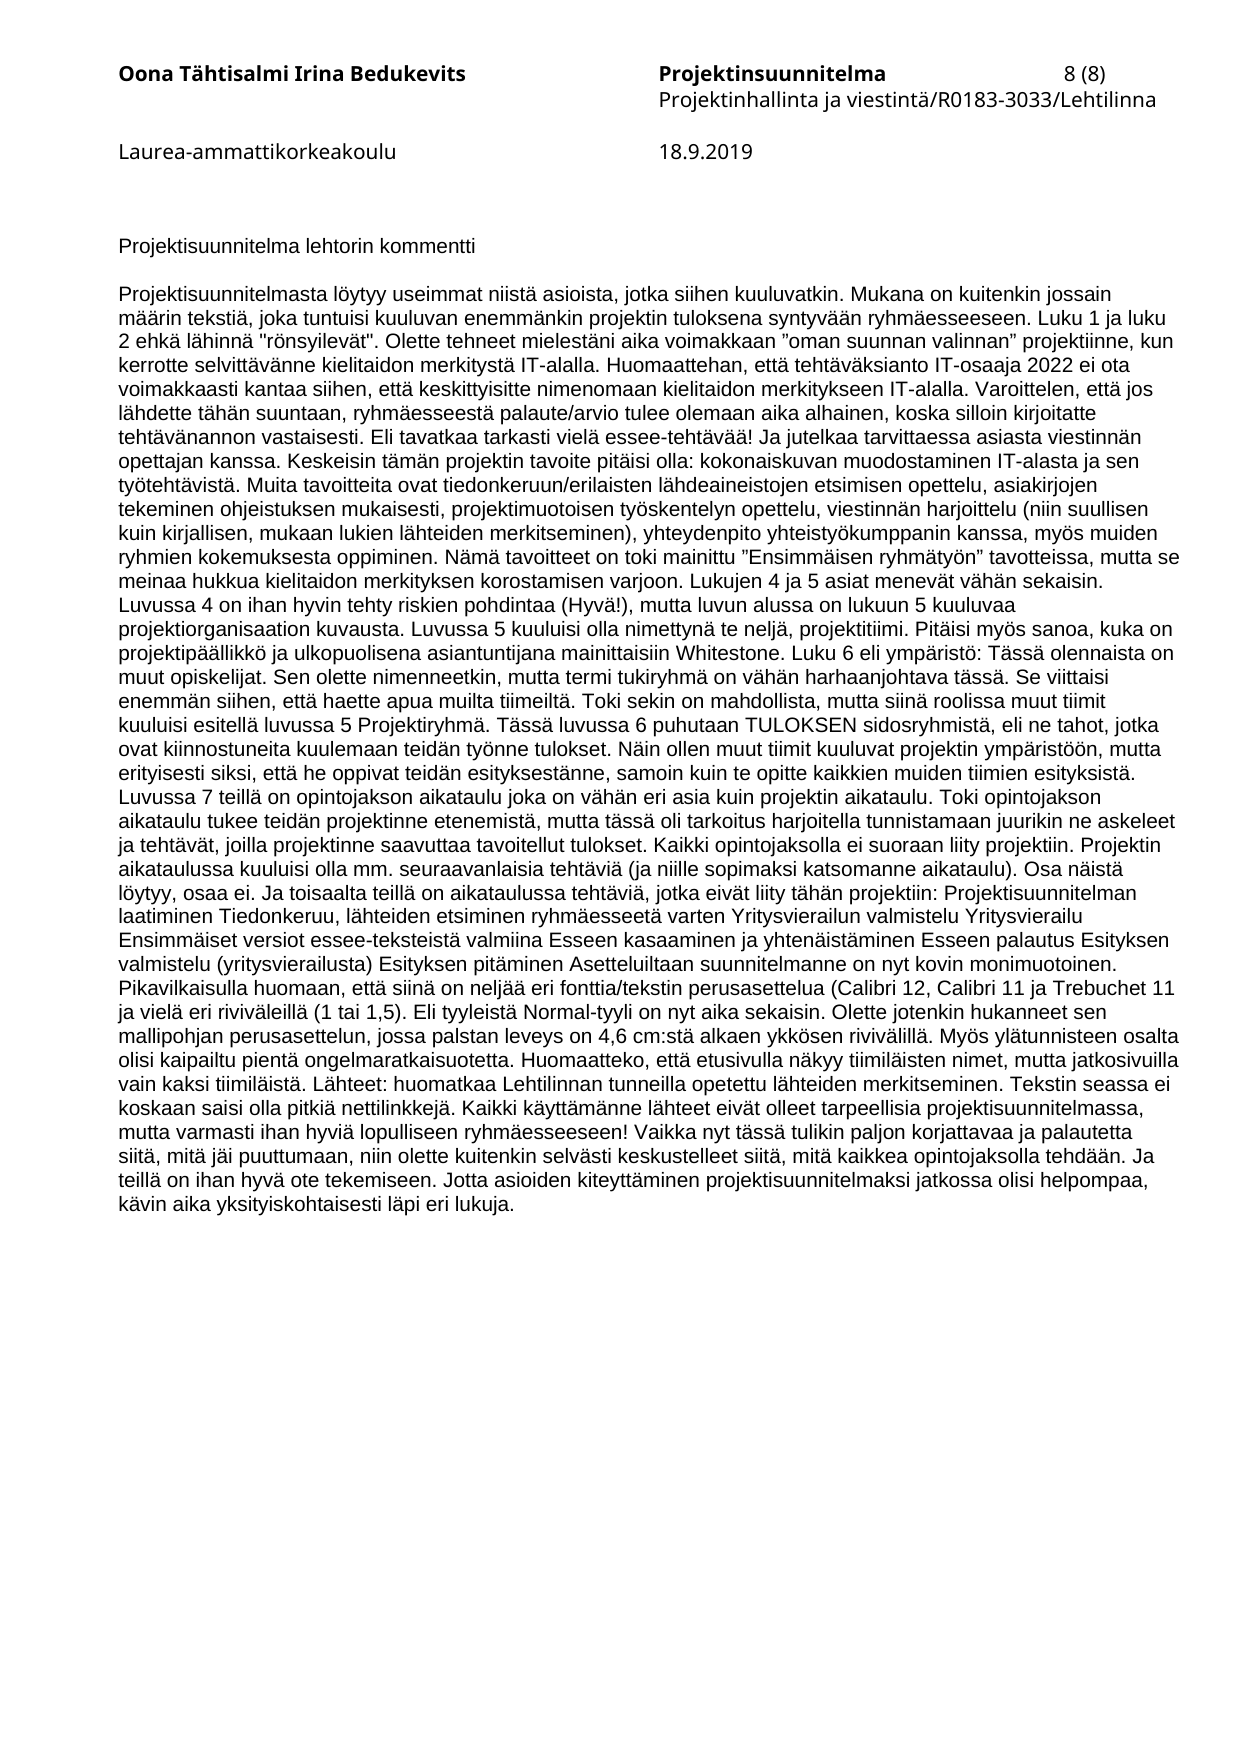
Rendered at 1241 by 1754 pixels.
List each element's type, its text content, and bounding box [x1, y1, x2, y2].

text Projektisuunnitelmasta löytyy useimmat niistä asioista, jotka siihen kuuluvatkin. Mukana on kuitenkin jossain määrin tekstiä, joka tuntuisi kuuluvan enemmänkin projektin tuloksena syntyvään ryhmäesseeseen. Luku 1 ja luku 2 ehkä lähinnä "rönsyilevät". Olette tehneet mielestäni aika voimakkaan ”oman suunnan valinnan” projektiinne, kun kerrotte selvittävänne kielitaidon merkitystä IT-alalla. Huomaattehan, että tehtäväksianto IT-osaaja 2022 ei ota voimakkaasti kantaa siihen, että keskittyisitte nimenomaan kielitaidon merkitykseen IT-alalla. Varoittelen, että jos lähdette tähän suuntaan, ryhmäesseestä palaute/arvio tulee olemaan aika alhainen, koska silloin kirjoitatte tehtävänannon vastaisesti. Eli tavatkaa tarkasti vielä essee-tehtävää! Ja jutelkaa tarvittaessa asiasta viestinnän opettajan kanssa. Keskeisin tämän projektin tavoite pitäisi olla: kokonaiskuvan muodostaminen IT-alasta ja sen työtehtävistä. Muita tavoitteita ovat tiedonkeruun/erilaisten lähdeaineistojen etsimisen opettelu, asiakirjojen tekeminen ohjeistuksen mukaisesti, projektimuotoisen työskentelyn opettelu, viestinnän harjoittelu (niin suullisen kuin kirjallisen, mukaan lukien lähteiden merkitseminen), yhteydenpito yhteistyökumppanin kanssa, myös muiden ryhmien kokemuksesta oppiminen. Nämä tavoitteet on toki mainittu ”Ensimmäisen ryhmätyön” tavotteissa, mutta se meinaa hukkua kielitaidon merkityksen korostamisen varjoon. Lukujen 4 ja 5 asiat menevät vähän sekaisin. Luvussa 4 on ihan hyvin tehty riskien pohdintaa (Hyvä!), mutta luvun alussa on lukuun 5 kuuluvaa projektiorganisaation kuvausta. Luvussa 5 kuuluisi olla nimettynä te neljä, projektitiimi. Pitäisi myös sanoa, kuka on projektipäällikkö ja ulkopuolisena asiantuntijana mainittaisiin Whitestone. Luku 6 eli ympäristö: Tässä olennaista on muut opiskelijat. Sen olette nimenneetkin, mutta termi tukiryhmä on vähän harhaanjohtava tässä. Se viittaisi enemmän siihen, että haette apua muilta tiimeiltä. Toki sekin on mahdollista, mutta siinä roolissa muut tiimit kuuluisi esitellä luvussa 5 Projektiryhmä. Tässä luvussa 6 puhutaan TULOKSEN sidosryhmistä, eli ne tahot, jotka ovat kiinnostuneita kuulemaan teidän työnne tulokset. Näin ollen muut tiimit kuuluvat projektin ympäristöön, mutta erityisesti siksi, että he oppivat teidän esityksestänne, samoin kuin te opitte kaikkien muiden tiimien esityksistä. Luvussa 7 teillä on opintojakson aikataulu joka on vähän eri asia kuin projektin aikataulu. Toki opintojakson aikataulu tukee teidän projektinne etenemistä, mutta tässä oli tarkoitus harjoitella tunnistamaan juurikin ne askeleet ja tehtävät, joilla projektinne saavuttaa tavoitellut tulokset. Kaikki opintojaksolla ei suoraan liity projektiin. Projektin aikataulussa kuuluisi olla mm. seuraavanlaisia tehtäviä (ja niille sopimaksi katsomanne aikataulu). Osa näistä löytyy, osaa ei. Ja toisaalta teillä on aikataulussa tehtäviä, jotka eivät liity tähän projektiin: Projektisuunnitelman laatiminen Tiedonkeruu, lähteiden etsiminen ryhmäesseetä varten Yritysvierailun valmistelu Yritysvierailu Ensimmäiset versiot essee-teksteistä valmiina Esseen kasaaminen ja yhtenäistäminen Esseen palautus Esityksen valmistelu (yritysvierailusta) Esityksen pitäminen Asetteluiltaan suunnitelmanne on nyt kovin monimuotoinen. Pikavilkaisulla huomaan, että siinä on neljää eri fonttia/tekstin perusasettelua (Calibri 12, Calibri 11 ja Trebuchet 11 ja vielä eri riviväleillä (1 tai 1,5). Eli tyyleistä Normal-tyyli on nyt aika sekaisin. Olette jotenkin hukanneet sen mallipohjan perusasettelun, jossa palstan leveys on 4,6 cm:stä alkaen ykkösen rivivälillä. Myös ylätunnisteen osalta olisi kaipailtu pientä ongelmaratkaisuotetta. Huomaatteko, että etusivulla näkyy tiimiläisten nimet, mutta jatkosivuilla vain kaksi tiimiläistä. Lähteet: huomatkaa Lehtilinnan tunneilla opetettu lähteiden merkitseminen. Tekstin seassa ei koskaan saisi olla pitkiä nettilinkkejä. Kaikki käyttämänne lähteet eivät olleet tarpeellisia projektisuunnitelmassa, mutta varmasti ihan hyviä lopulliseen ryhmäesseeseen! Vaikka nyt tässä tulikin paljon korjattavaa ja palautetta siitä, mitä jäi puuttumaan, niin olette kuitenkin selvästi keskustelleet siitä, mitä kaikkea opintojaksolla tehdään. Ja teillä on ihan hyvä ote tekemiseen. Jotta asioiden kiteyttäminen projektisuunnitelmaksi jatkossa olisi helpompaa, kävin aika yksityiskohtaisesti läpi eri lukuja. [118, 281, 1181, 1216]
text Projektisuunnitelma lehtorin kommentti [118, 233, 1181, 257]
